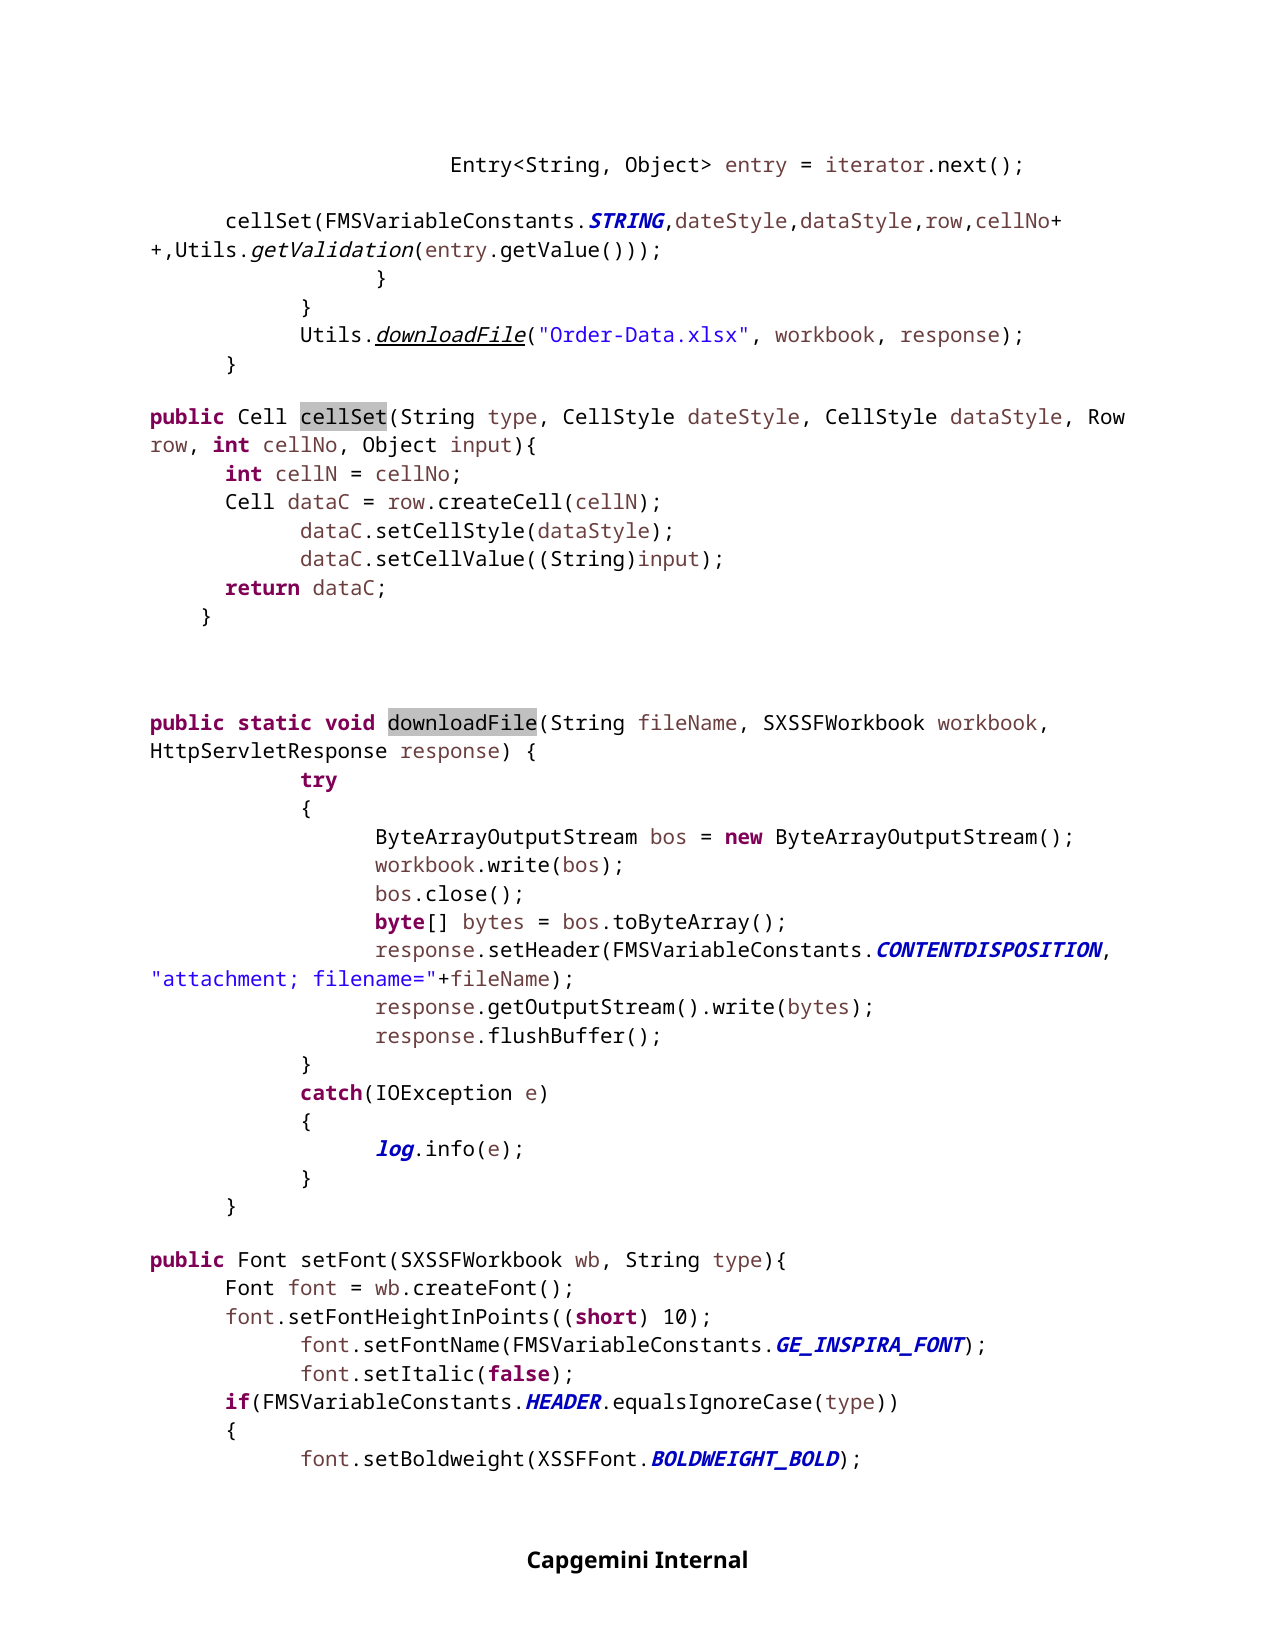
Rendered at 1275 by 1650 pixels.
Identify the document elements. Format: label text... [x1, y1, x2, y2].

text } [150, 263, 1125, 292]
text catch(IOException e) [150, 1078, 1125, 1106]
text Entry<String, Object> entry = iterator.next(); [150, 150, 1125, 178]
text public Font setFont(SXSSFWorkbook wb, String type){ [150, 1245, 1125, 1273]
text byte[] bytes = bos.toByteArray(); [150, 907, 1125, 936]
text if(FMSVariableConstants.HEADER.equalsIgnoreCase(type)) [150, 1387, 1125, 1416]
text Font font = wb.createFont(); [150, 1273, 1125, 1302]
text dataC.setCellValue((String)input); [150, 544, 1125, 573]
text dataC.setCellStyle(dataStyle); [150, 516, 1125, 544]
text public Cell cellSet(String type, CellStyle dateStyle, CellStyle dataStyle, Row row, int cellNo, Object input){ [150, 402, 1125, 459]
text cellSet(FMSVariableConstants.STRING,dateStyle,dataStyle,row,cellNo++,Utils.getValidation(entry.getValue())); [150, 178, 1125, 263]
text font.setFontName(FMSVariableConstants.GE_INSPIRA_FONT); [150, 1330, 1125, 1359]
text } [150, 1191, 1125, 1220]
text workbook.write(bos); [150, 850, 1125, 879]
text log.info(e); [150, 1134, 1125, 1163]
text { [150, 793, 1125, 822]
text Cell dataC = row.createCell(cellN); [150, 487, 1125, 516]
text font.setBoldweight(XSSFFont.BOLDWEIGHT_BOLD); [150, 1444, 1125, 1472]
text font.setFontHeightInPoints((short) 10); [150, 1302, 1125, 1330]
text public static void downloadFile(String fileName, SXSSFWorkbook workbook, HttpServletResponse response) { [150, 708, 1125, 765]
text } [150, 349, 1125, 377]
text { [150, 1416, 1125, 1444]
text return dataC; [150, 573, 1125, 601]
text Utils.downloadFile("Order-Data.xlsx", workbook, response); [150, 320, 1125, 349]
text } [150, 1049, 1125, 1078]
text response.setHeader(FMSVariableConstants.CONTENTDISPOSITION, "attachment; filename="+fileName); [150, 936, 1125, 992]
text bos.close(); [150, 879, 1125, 907]
text } [150, 1163, 1125, 1191]
text font.setItalic(false); [150, 1359, 1125, 1387]
text response.flushBuffer(); [150, 1021, 1125, 1049]
text ByteArrayOutputStream bos = new ByteArrayOutputStream(); [150, 822, 1125, 850]
text try [150, 765, 1125, 793]
text response.getOutputStream().write(bytes); [150, 992, 1125, 1021]
text int cellN = cellNo; [150, 459, 1125, 487]
text } [150, 292, 1125, 320]
text { [150, 1106, 1125, 1134]
text } [150, 601, 1125, 629]
